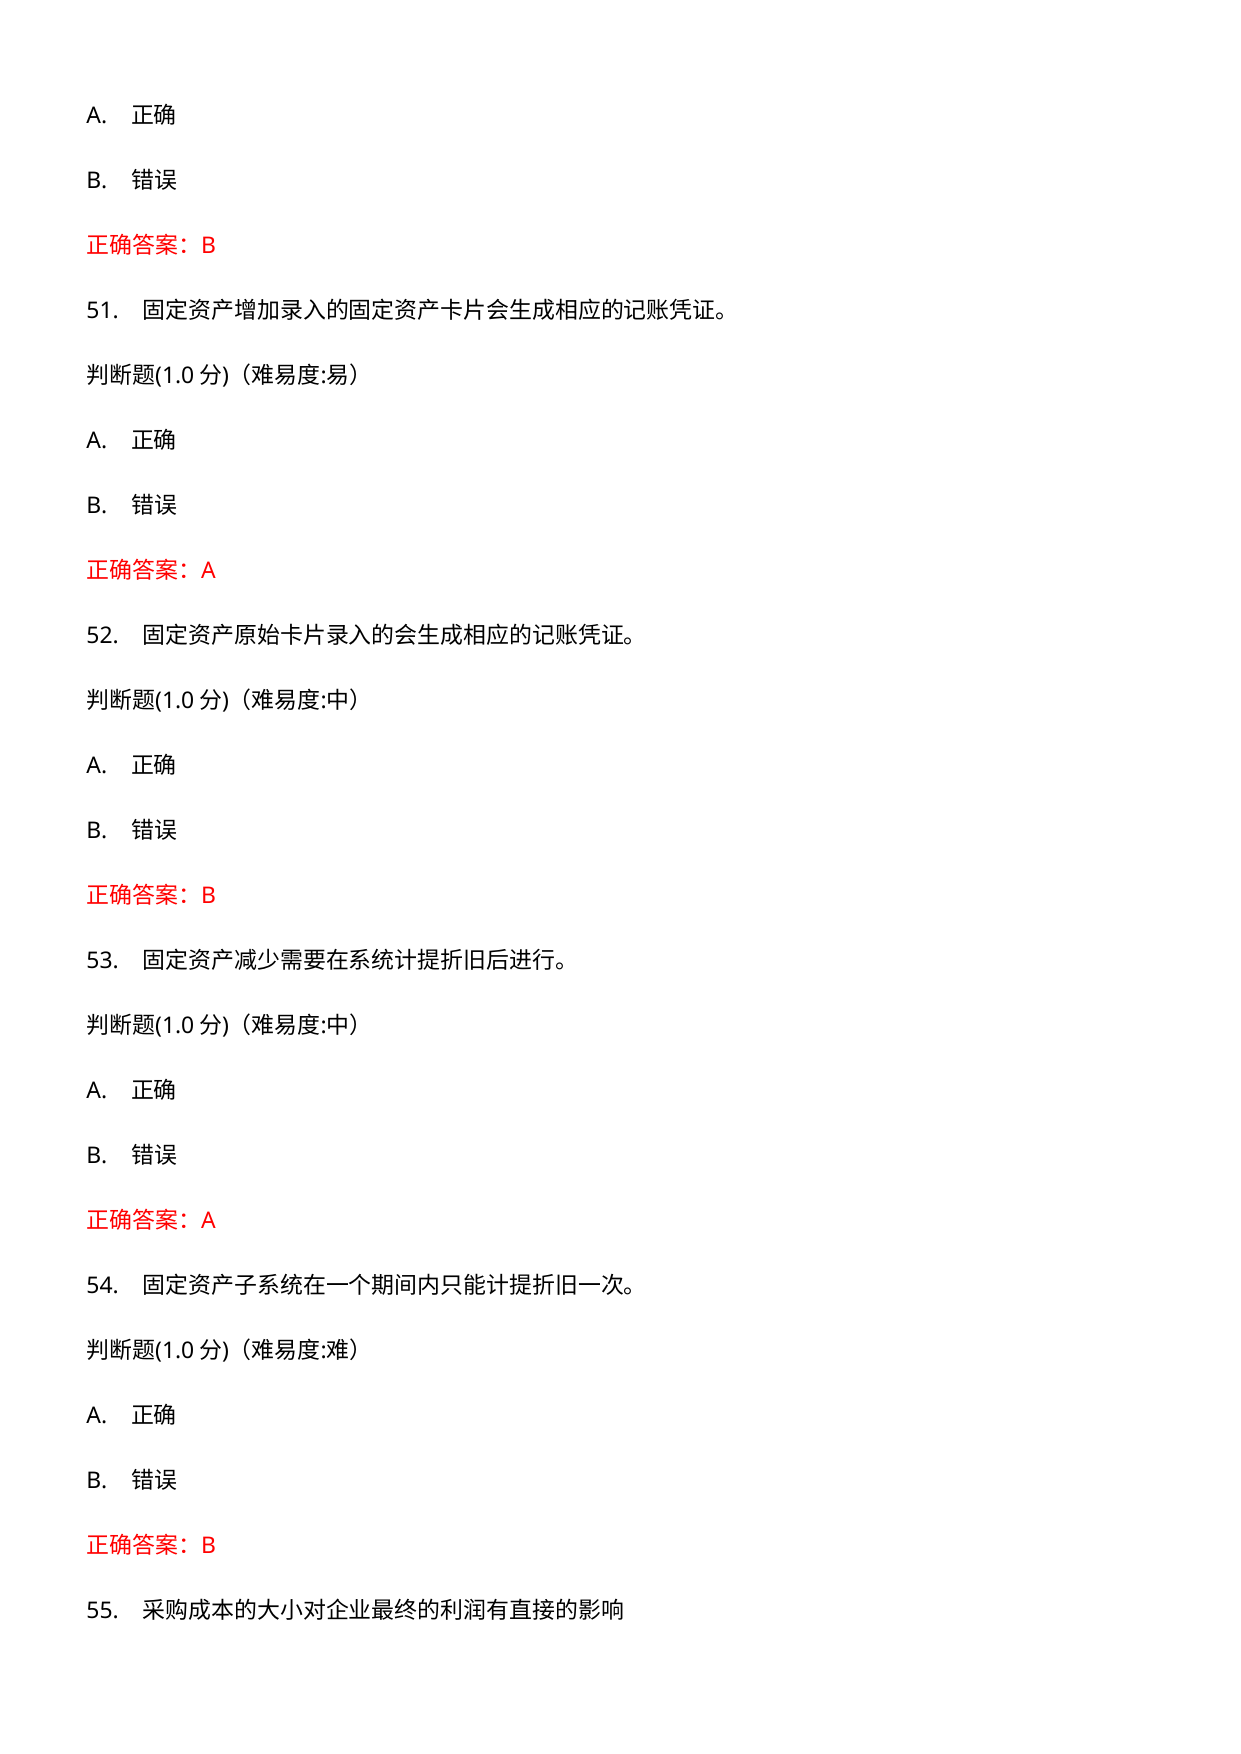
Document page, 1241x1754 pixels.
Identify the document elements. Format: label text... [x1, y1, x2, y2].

table_cell A. 正确 [75, 406, 1104, 471]
table_cell A. 正确 [75, 1056, 1104, 1121]
table_cell B. 错误 [75, 796, 1104, 861]
table_cell 52. 固定资产原始卡片录入的会生成相应的记账凭证。 [75, 601, 1104, 666]
table_cell 55. 采购成本的大小对企业最终的利润有直接的影响 [75, 1576, 1104, 1641]
table_cell B. 错误 [75, 1121, 1104, 1186]
table_cell 51. 固定资产增加录入的固定资产卡片会生成相应的记账凭证。 [75, 276, 1104, 341]
table_cell 正确答案：B [75, 211, 1104, 276]
table_cell 正确答案：B [75, 861, 1104, 926]
table_cell B. 错误 [75, 471, 1104, 536]
table_cell 判断题(1.0分)（难易度:易） [75, 341, 1104, 406]
table_cell 正确答案：A [75, 1186, 1104, 1251]
table_cell 54. 固定资产子系统在一个期间内只能计提折旧一次。 [75, 1251, 1104, 1316]
table_cell A. 正确 [75, 81, 1104, 146]
table_cell 判断题(1.0分)（难易度:中） [75, 991, 1104, 1056]
table_cell B. 错误 [75, 146, 1104, 211]
table_cell A. 正确 [75, 1381, 1104, 1446]
table_cell 正确答案：A [75, 536, 1104, 601]
table_cell 正确答案：B [75, 1511, 1104, 1576]
table_cell 判断题(1.0分)（难易度:难） [75, 1316, 1104, 1381]
table_cell B. 错误 [75, 1446, 1104, 1511]
table_cell 53. 固定资产减少需要在系统计提折旧后进行。 [75, 926, 1104, 991]
table_cell 判断题(1.0分)（难易度:中） [75, 666, 1104, 731]
table_cell A. 正确 [75, 731, 1104, 796]
